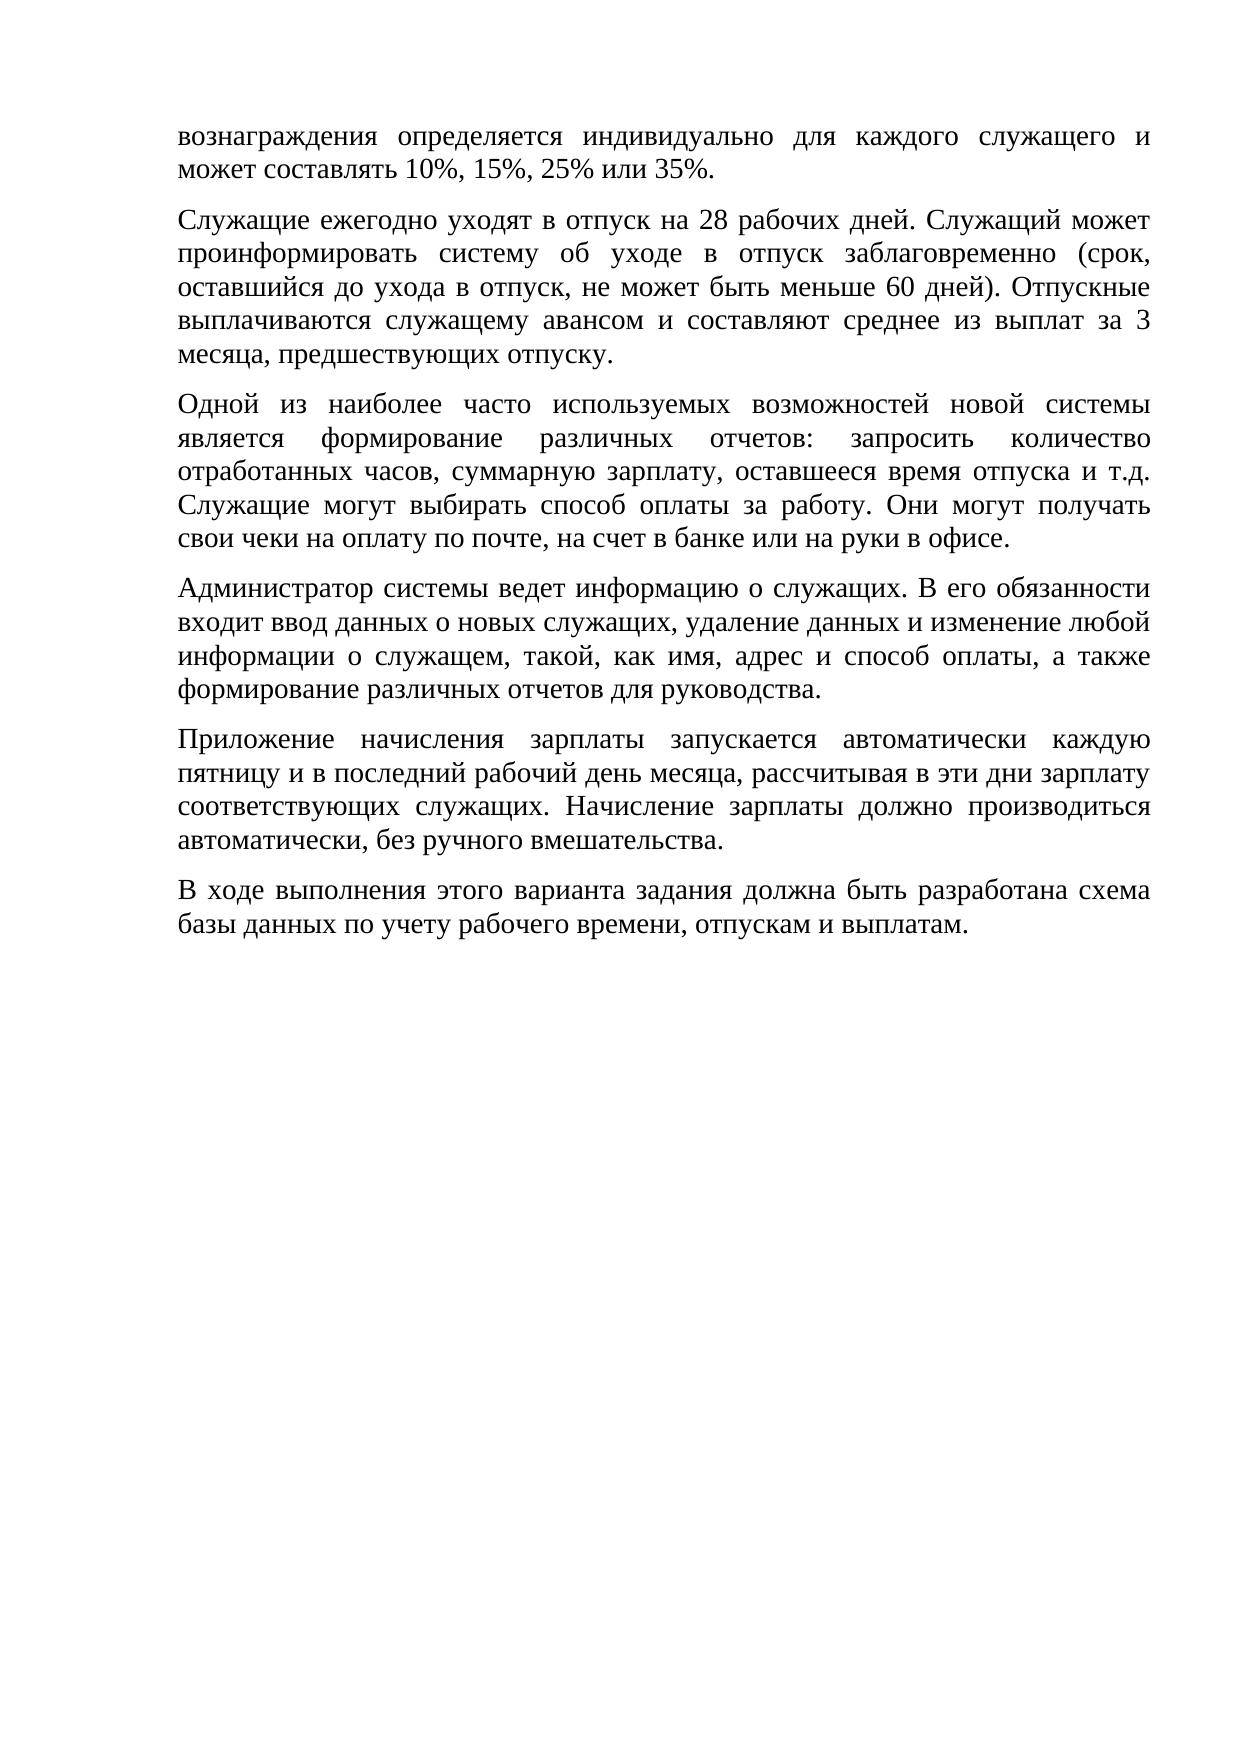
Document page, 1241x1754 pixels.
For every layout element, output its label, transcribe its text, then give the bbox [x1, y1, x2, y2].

text Администратор системы ведет информацию о служащих. В его обязанности входит ввод данных о новых служащих, удаление данных и изменение любой информации о служащем, такой, как имя, адрес и способ оплаты, а также формирование различных отчетов для руководства. [177, 571, 1152, 705]
text Приложение начисления зарплаты запускается автоматически каждую пятницу и в последний рабочий день месяца, рассчитывая в эти дни зарплату соответствующих служащих. Начисление зарплаты должно производиться автоматически, без ручного вмешательства. [177, 721, 1152, 856]
text В ходе выполнения этого варианта задания должна быть разработана схема базы данных по учету рабочего времени, отпускам и выплатам. [177, 872, 1152, 939]
text Одной из наиболее часто используемых возможностей новой системы является формирование различных отчетов: запросить количество отработанных часов, суммарную зарплату, оставшееся время отпуска и т.д. Служащие могут выбирать способ оплаты за работу. Они могут получать свои чеки на оплату по почте, на счет в банке или на руки в офисе. [177, 386, 1152, 554]
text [177, 118, 1152, 185]
text Служащие ежегодно уходят в отпуск на 28 рабочих дней. Служащий может проинформировать систему об уходе в отпуск заблаговременно (срок, оставшийся до ухода в отпуск, не может быть меньше 60 дней). Отпускные выплачиваются служащему авансом и составляют среднее из выплат за 3 месяца, предшествующих отпуску. [177, 202, 1152, 369]
